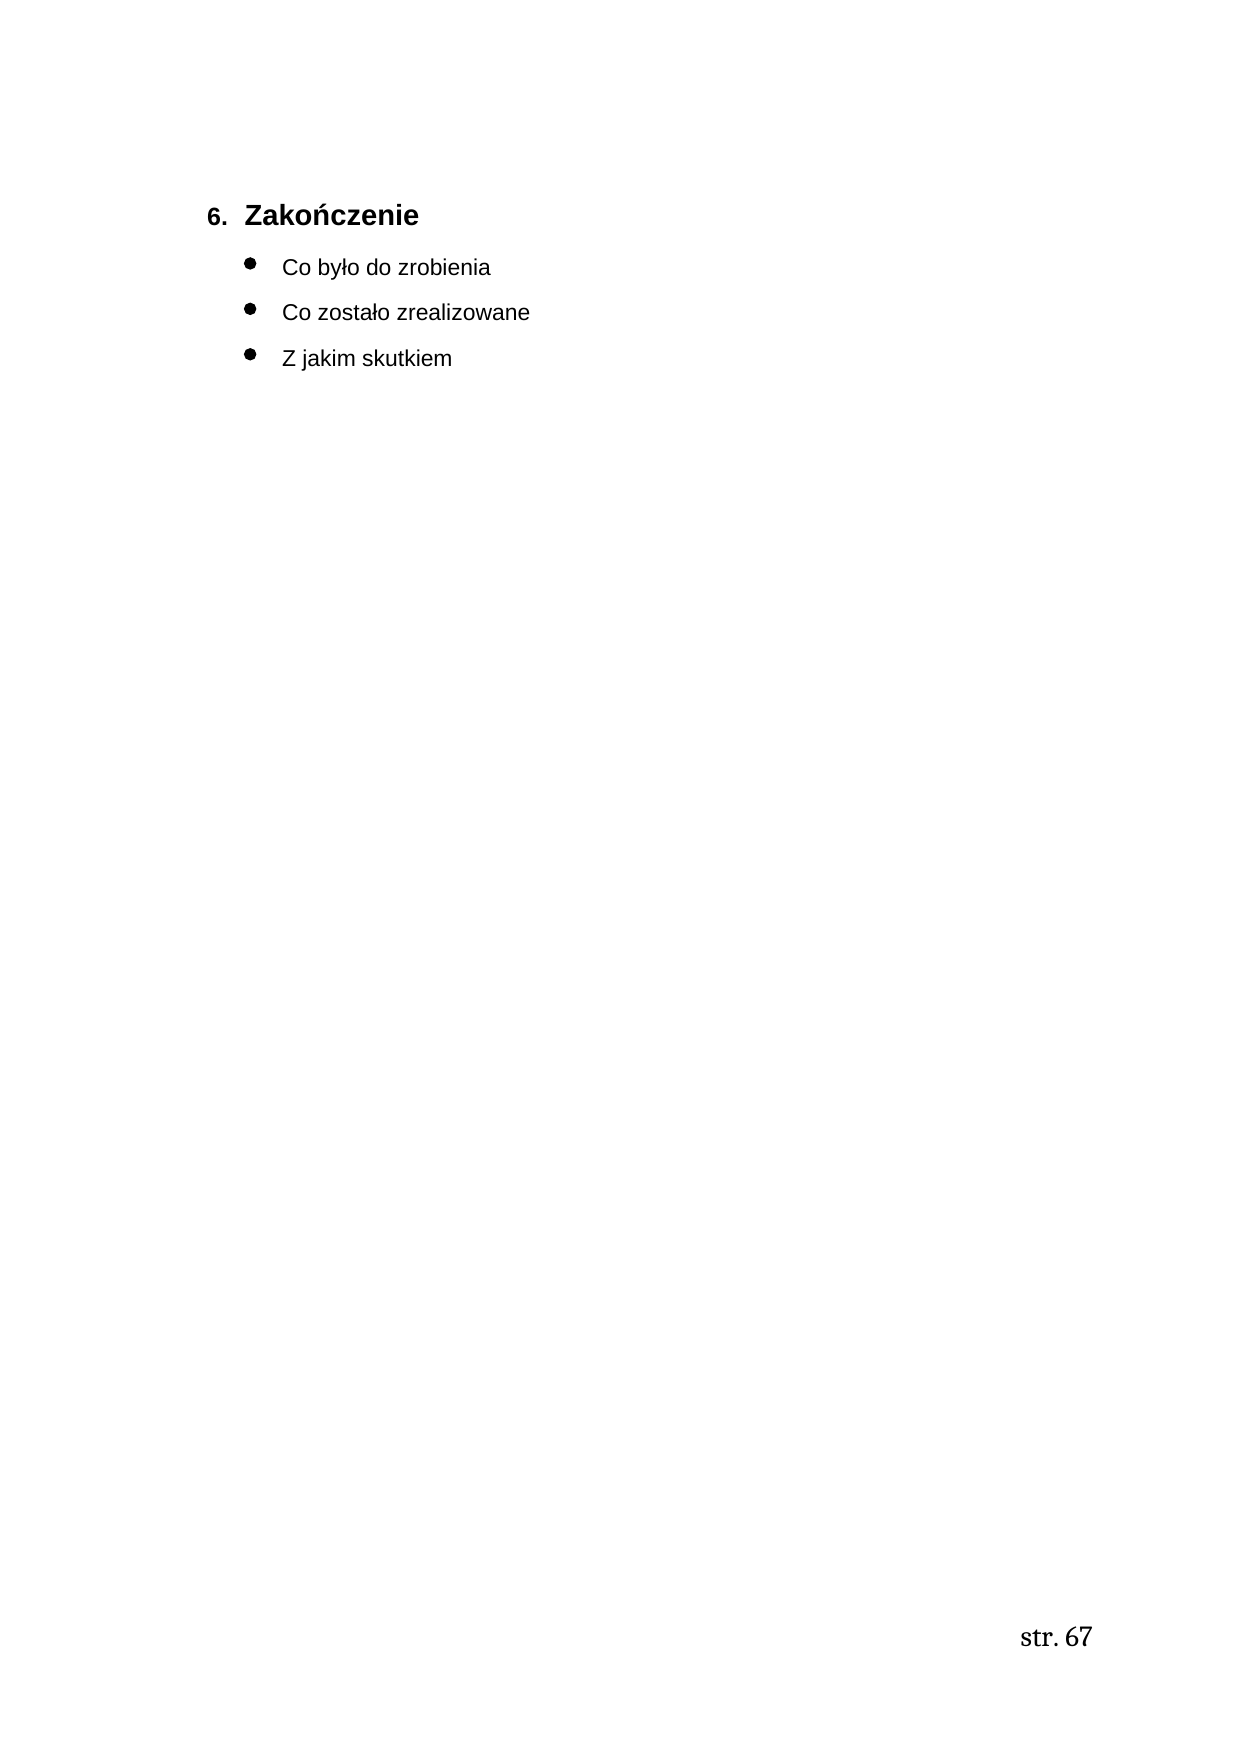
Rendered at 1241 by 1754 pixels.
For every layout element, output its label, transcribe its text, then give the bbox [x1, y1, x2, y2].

list Co było do zrobienia [244, 252, 1092, 282]
list Co zostało zrealizowane [244, 297, 1092, 328]
subtitle Zakończenie [207, 198, 1092, 231]
list Z jakim skutkiem [244, 343, 1092, 373]
